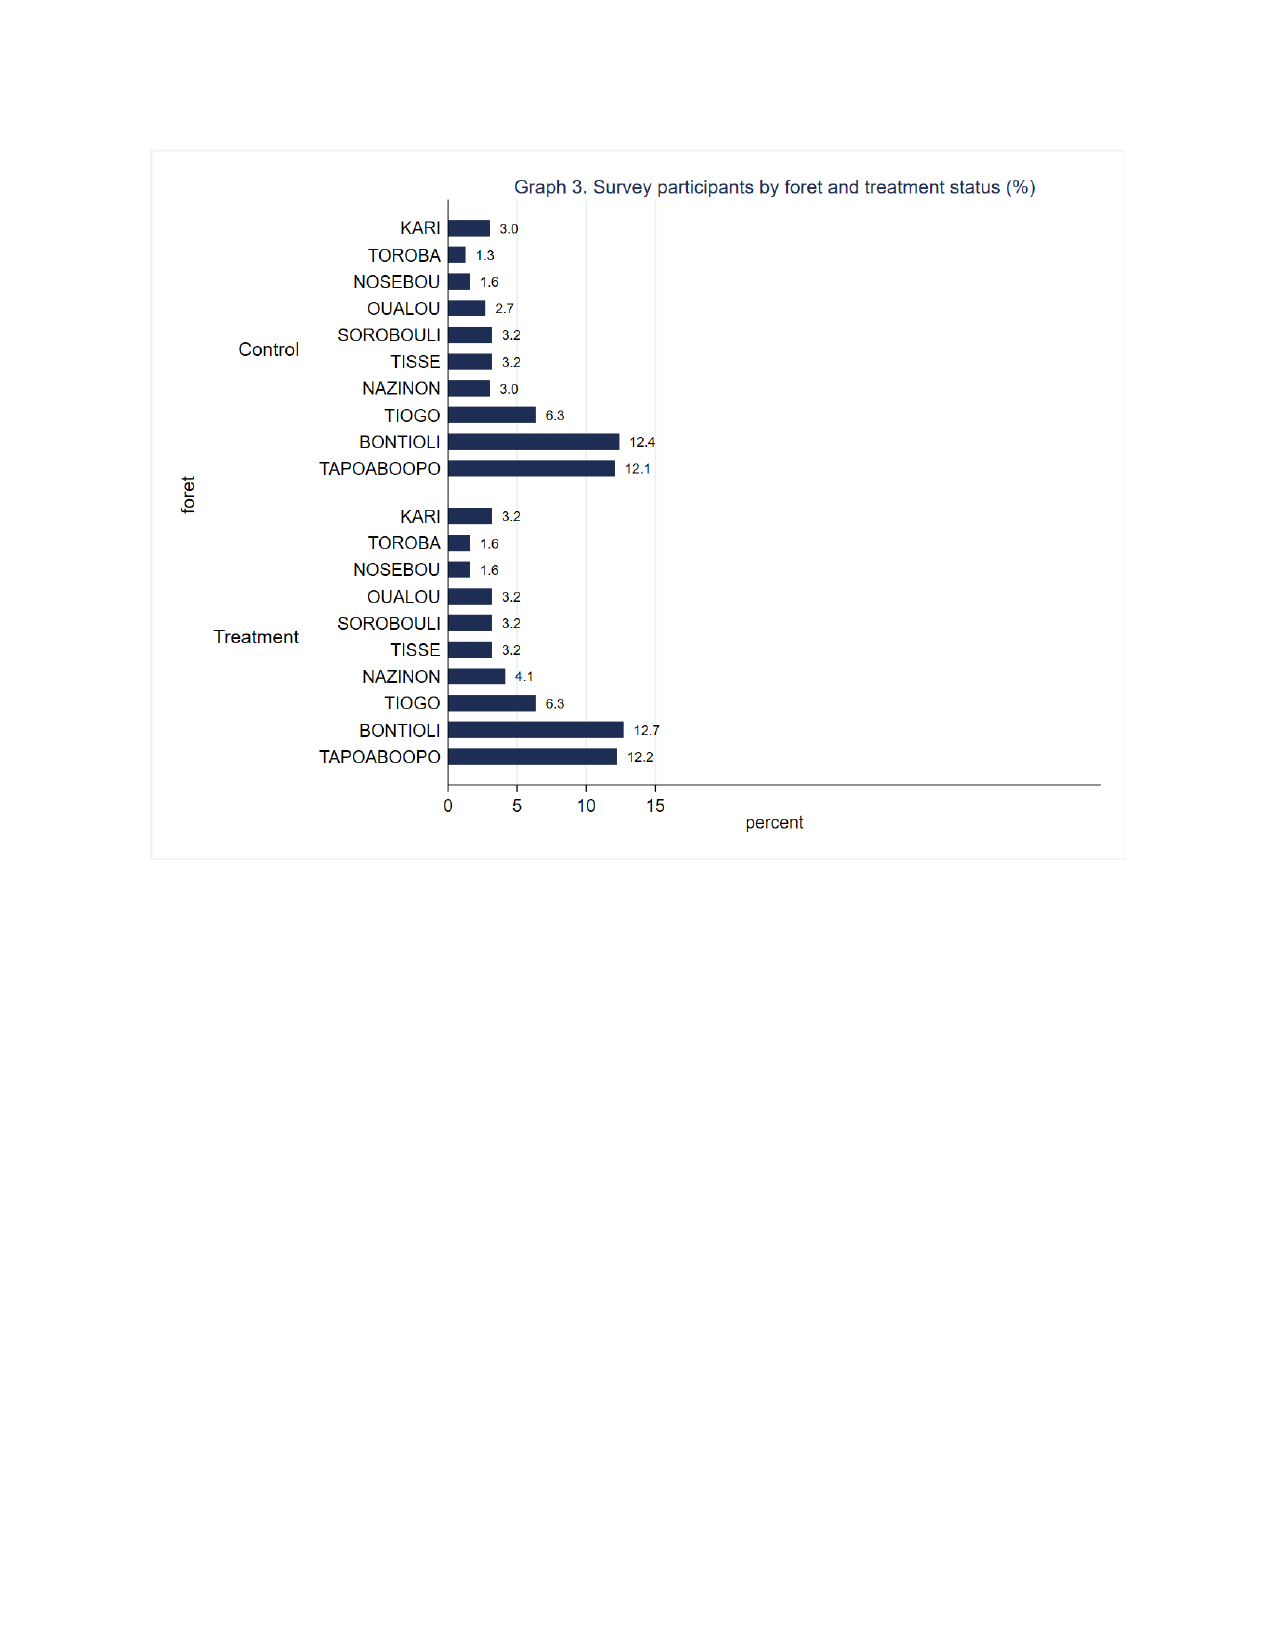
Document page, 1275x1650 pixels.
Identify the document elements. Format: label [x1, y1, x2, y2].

picture [150, 150, 1125, 860]
